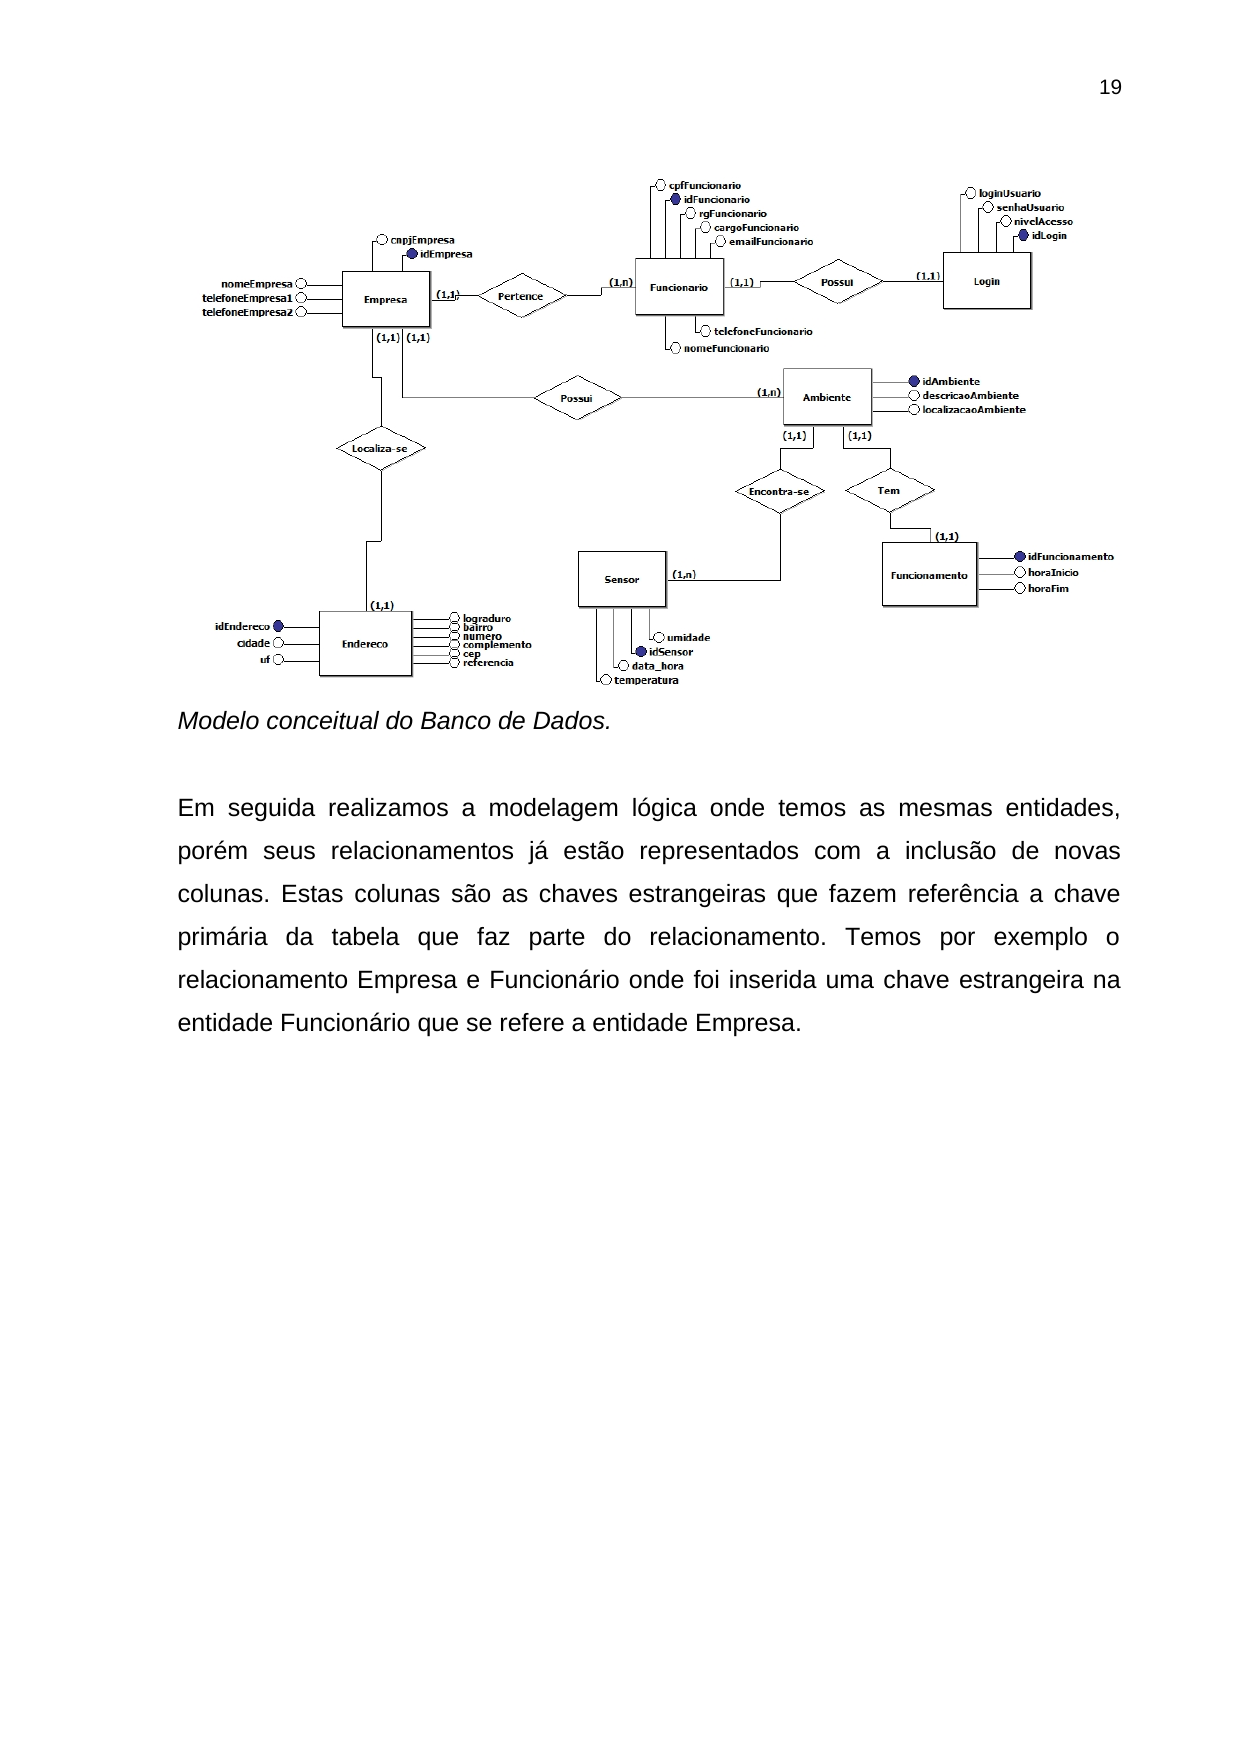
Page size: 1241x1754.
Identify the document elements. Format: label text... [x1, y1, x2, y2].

picture [177, 177, 1123, 692]
text Em seguida realizamos a modelagem lógica onde temos as mesmas entidades, porém seus relacionamentos já estão representados com a inclusão de novas colunas. Estas colunas são as chaves estrangeiras que fazem referência a chave primária da tabela que faz parte do relacionamento. Temos por exemplo o relacionamento Empresa e Funcionário onde foi inserida uma chave estrangeira na entidade Funcionário que se refere a entidade Empresa. [177, 792, 1122, 1037]
text Modelo conceitual do Banco de Dados. [177, 706, 1122, 735]
